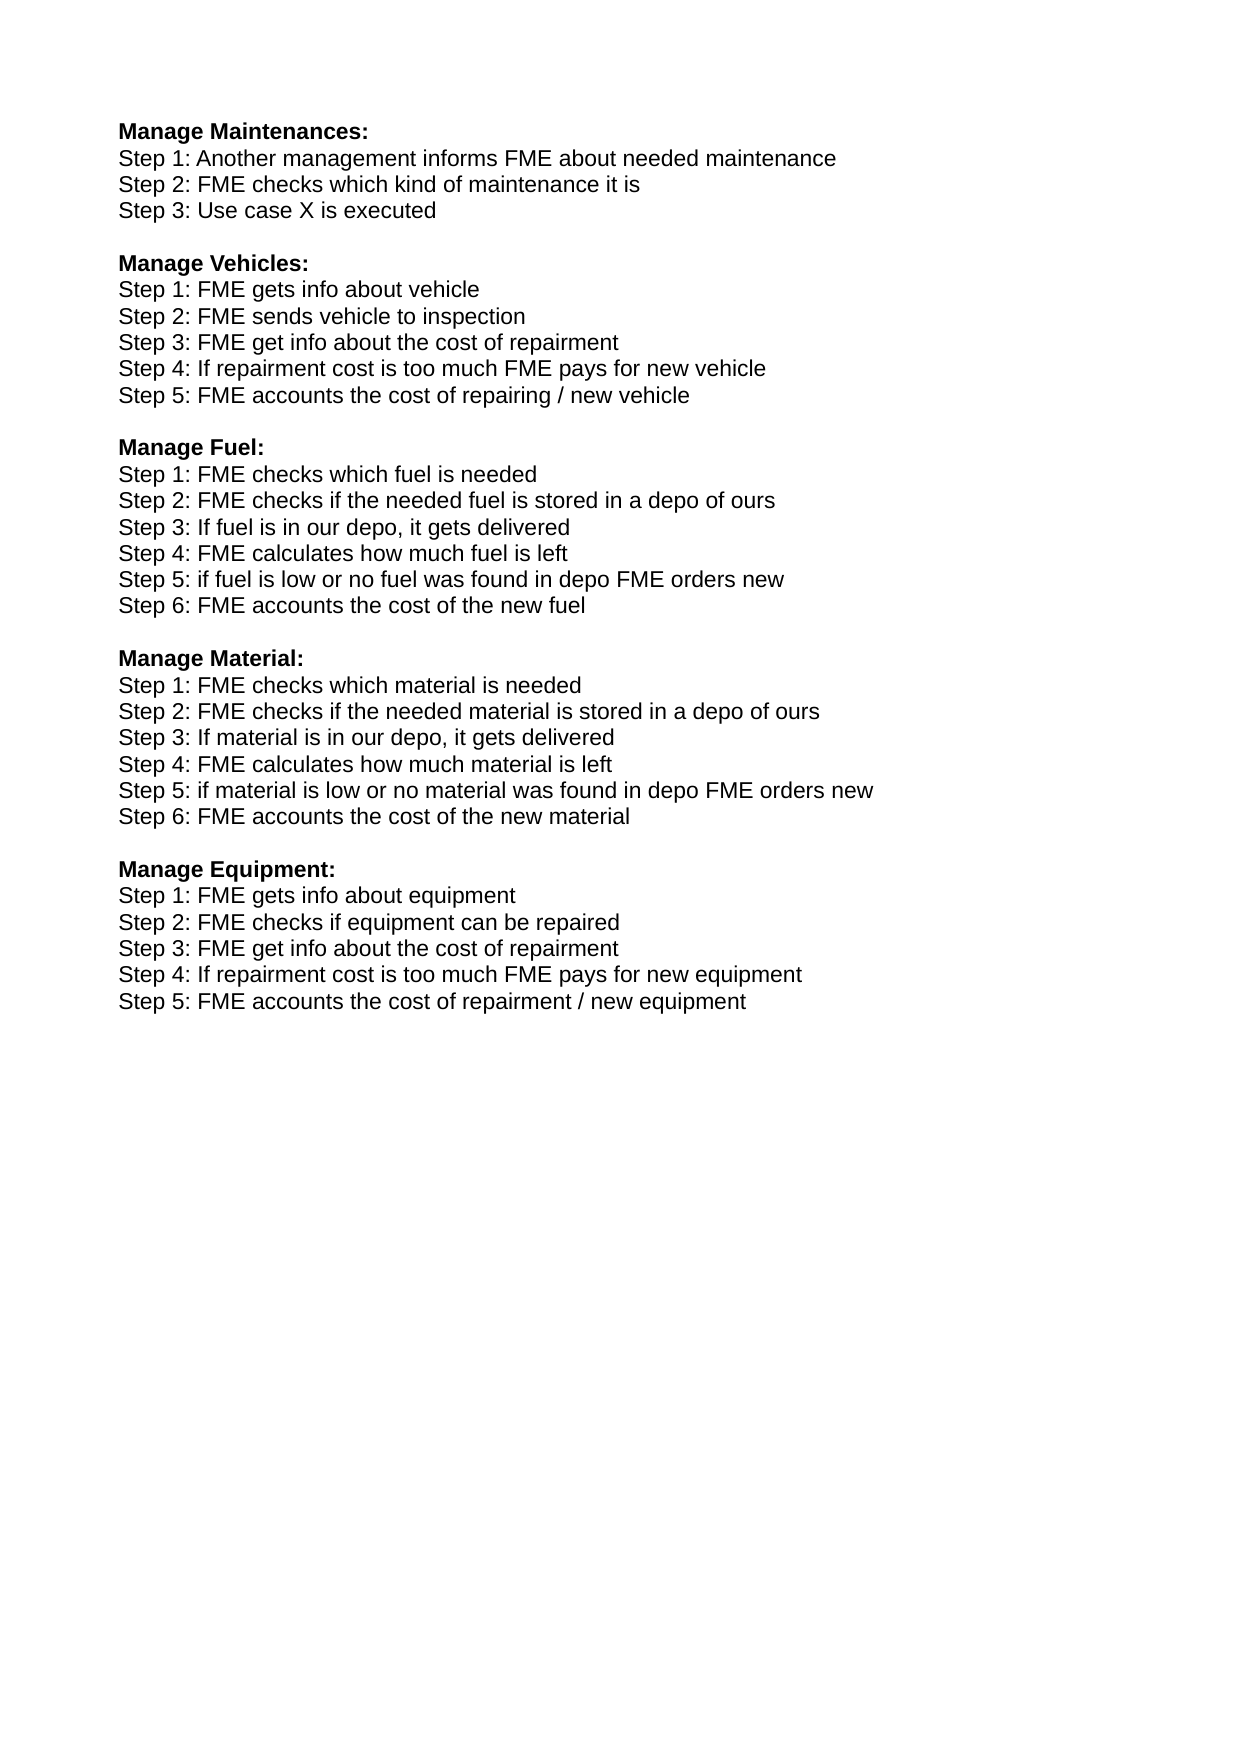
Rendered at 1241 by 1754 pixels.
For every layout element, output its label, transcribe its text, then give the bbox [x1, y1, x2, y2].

text Step 1: FME checks which material is needed [118, 672, 1122, 698]
text Step 1: FME gets info about vehicle [118, 276, 1122, 303]
text Step 3: If material is in our depo, it gets delivered [118, 724, 1122, 751]
text Step 2: FME checks if the needed fuel is stored in a depo of ours [118, 487, 1122, 513]
text Manage Fuel: [118, 434, 1122, 461]
text Step 1: FME gets info about equipment [118, 882, 1122, 909]
text Step 2: FME checks if the needed material is stored in a depo of ours [118, 698, 1122, 724]
text Step 6: FME accounts the cost of the new material [118, 803, 1122, 830]
text Step 5: if fuel is low or no fuel was found in depo FME orders new [118, 566, 1122, 592]
text Step 4: If repairment cost is too much FME pays for new equipment [118, 961, 1122, 988]
text Manage Equipment: [118, 856, 1122, 882]
text Manage Maintenances: [118, 118, 1122, 144]
text Step 3: FME get info about the cost of repairment [118, 935, 1122, 961]
text Step 4: FME calculates how much material is left [118, 751, 1122, 777]
text Step 3: If fuel is in our depo, it gets delivered [118, 513, 1122, 540]
text Step 3: FME get info about the cost of repairment [118, 329, 1122, 355]
text Step 6: FME accounts the cost of the new fuel [118, 592, 1122, 619]
text Manage Material: [118, 645, 1122, 672]
text Step 2: FME checks if equipment can be repaired [118, 909, 1122, 935]
text Manage Vehicles: [118, 250, 1122, 276]
text Step 5: if material is low or no material was found in depo FME orders new [118, 777, 1122, 803]
text Step 4: FME calculates how much fuel is left [118, 540, 1122, 566]
text Step 1: Another management informs FME about needed maintenance [118, 144, 1122, 171]
text Step 5: FME accounts the cost of repairment / new equipment [118, 988, 1122, 1014]
text Step 2: FME sends vehicle to inspection [118, 303, 1122, 329]
text Step 5: FME accounts the cost of repairing / new vehicle [118, 382, 1122, 408]
text Step 3: Use case X is executed [118, 197, 1122, 223]
text Step 4: If repairment cost is too much FME pays for new vehicle [118, 355, 1122, 382]
text Step 2: FME checks which kind of maintenance it is [118, 171, 1122, 197]
text Step 1: FME checks which fuel is needed [118, 461, 1122, 487]
